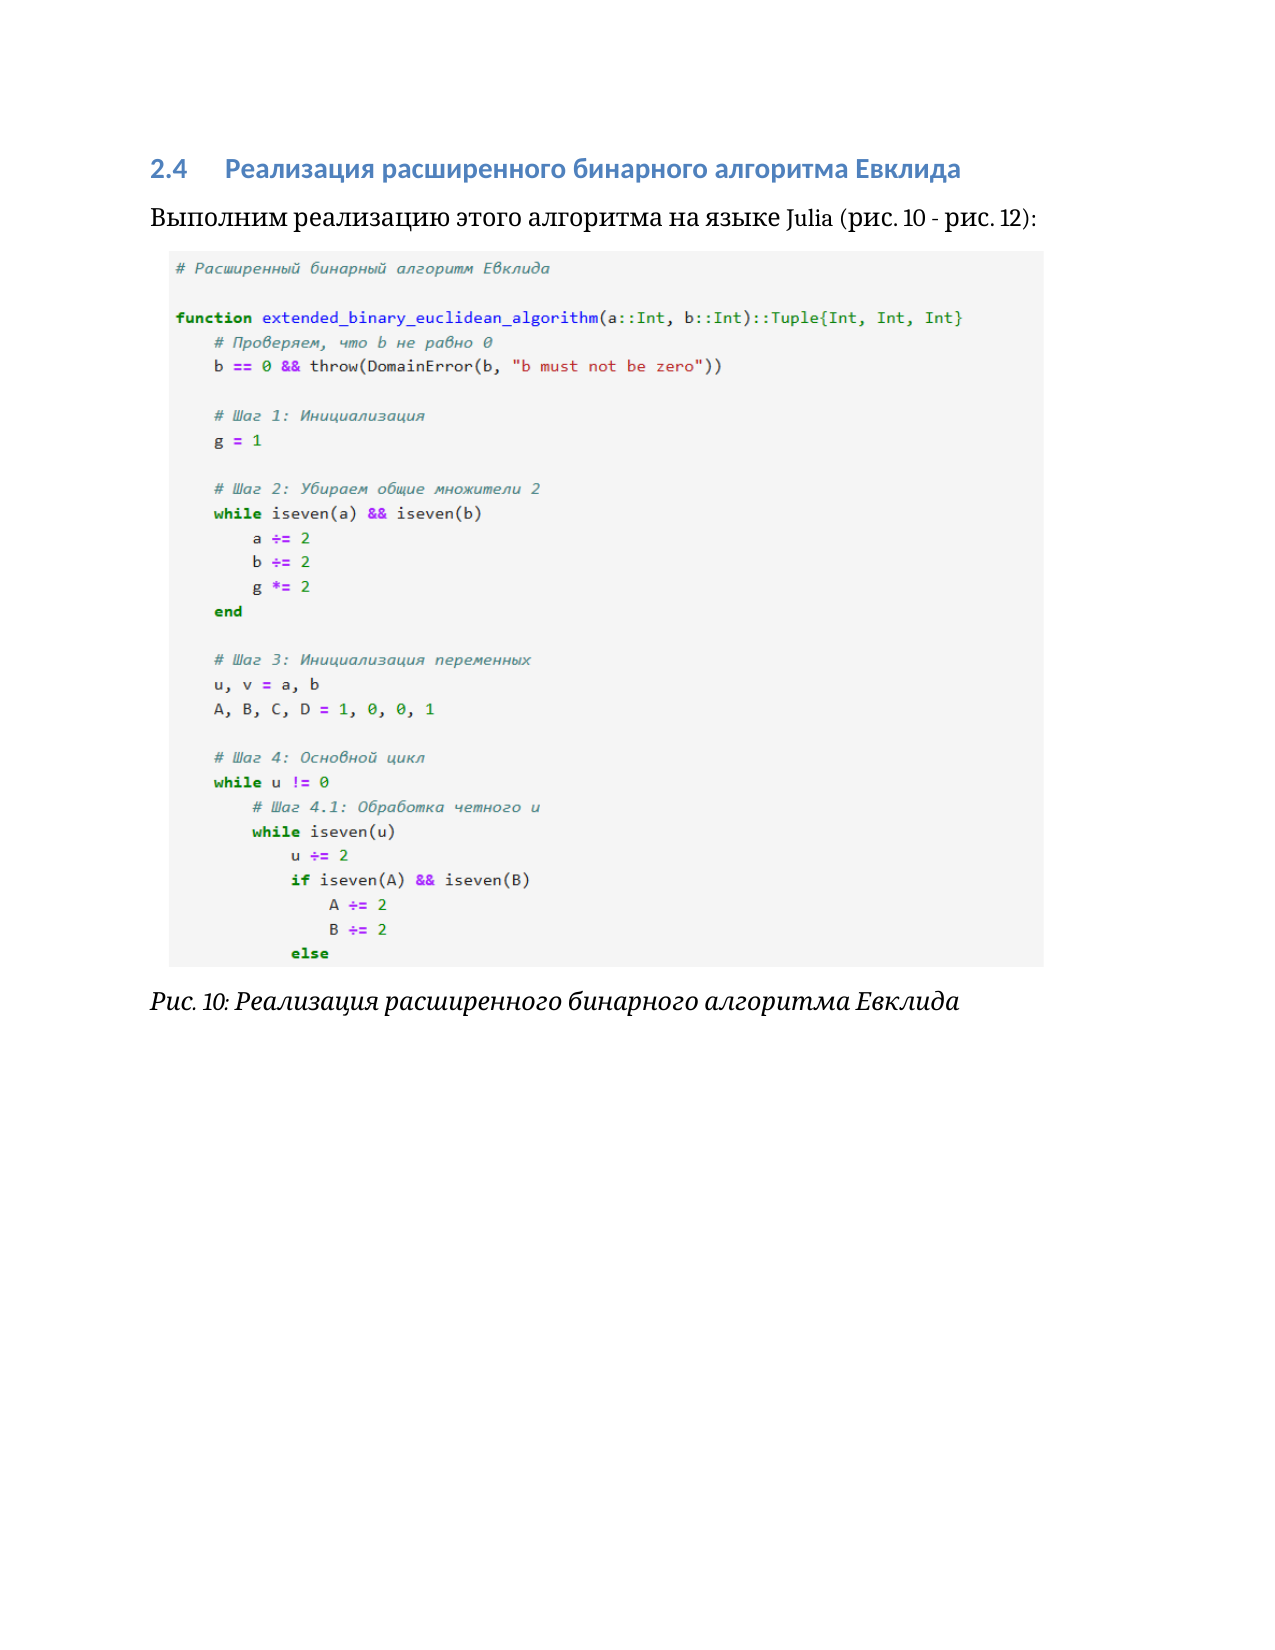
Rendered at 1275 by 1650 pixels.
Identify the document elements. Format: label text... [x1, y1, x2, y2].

text Выполним реализацию этого алгоритма на языке Julia (рис. 10 - рис. 12): [150, 204, 1125, 233]
subtitle 2.4 Реализация расширенного бинарного алгоритма Евклида [150, 150, 1125, 186]
text Рис. 10: Реализация расширенного бинарного алгоритма Евклида [150, 988, 1125, 1016]
picture [168, 251, 1044, 967]
